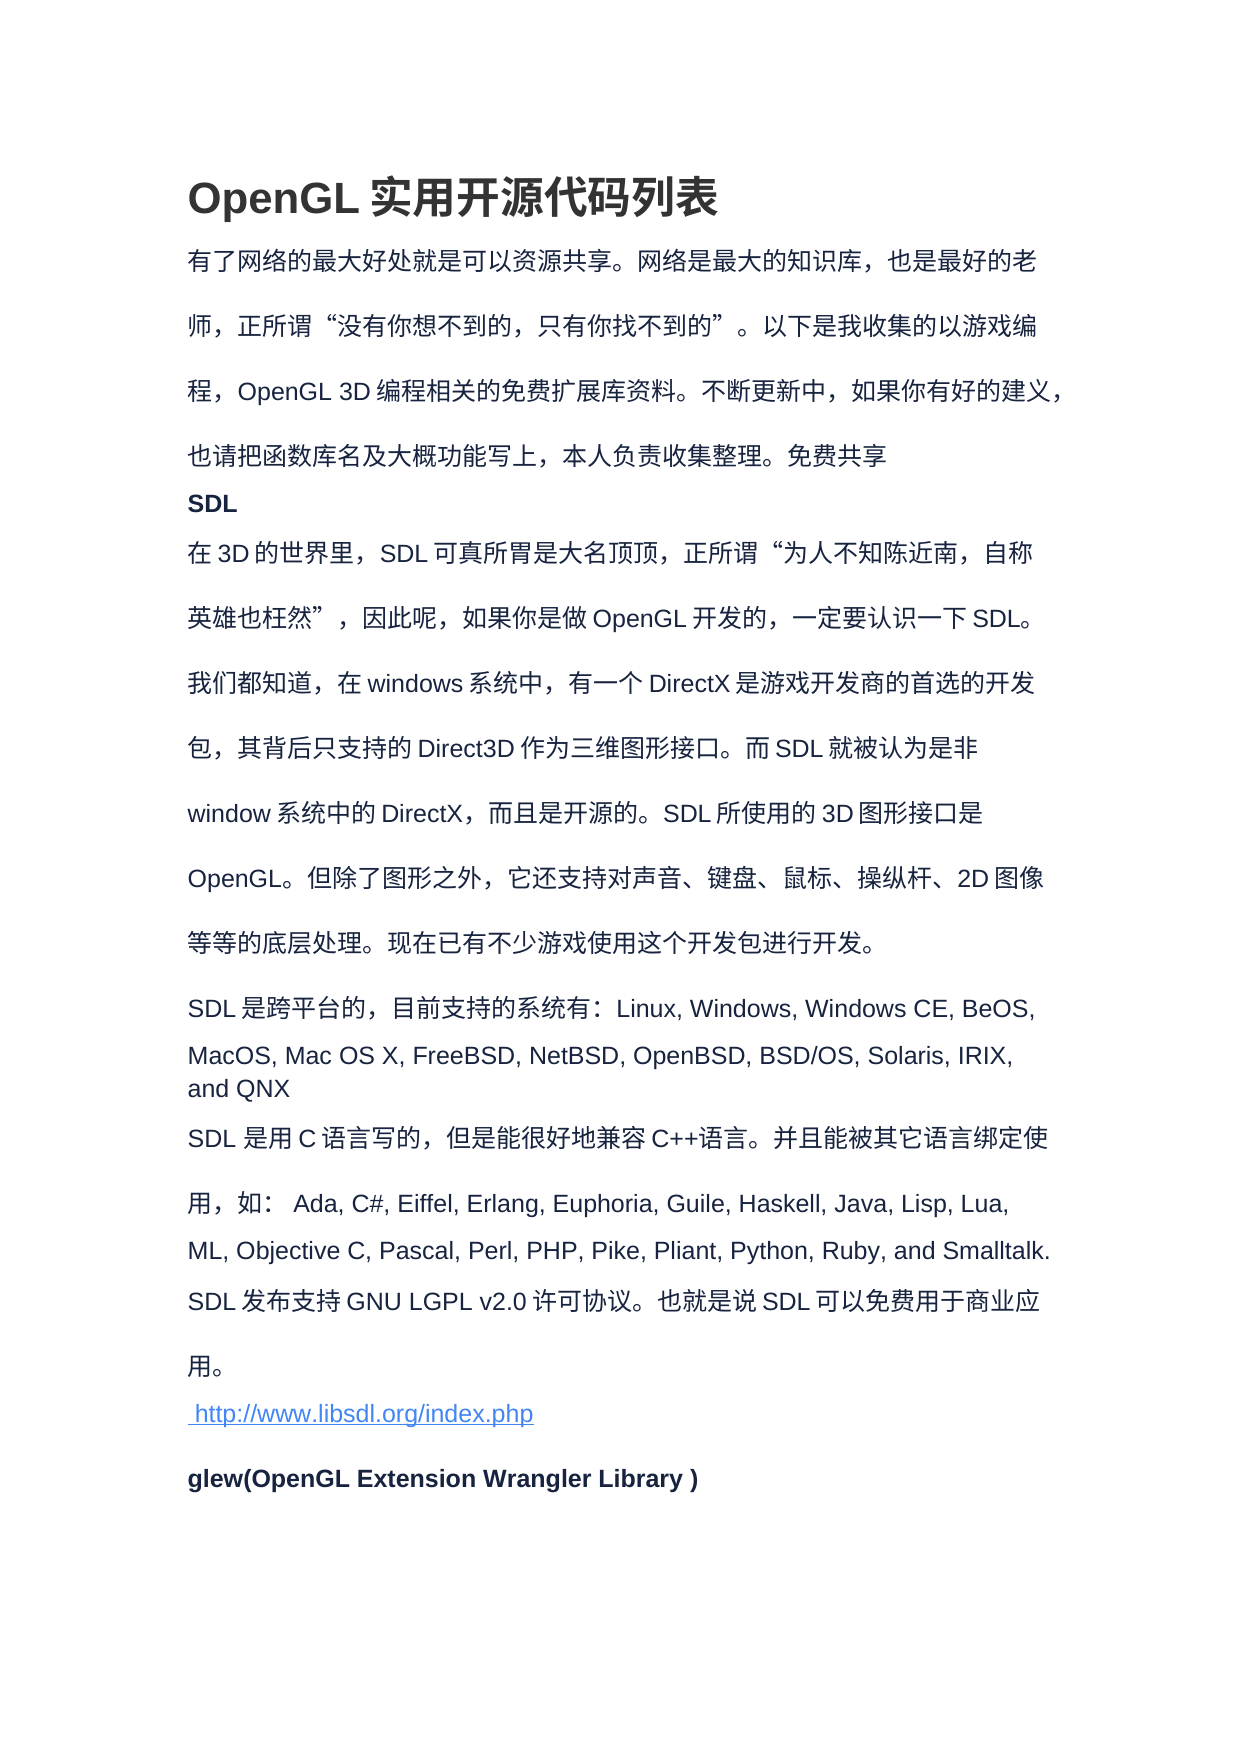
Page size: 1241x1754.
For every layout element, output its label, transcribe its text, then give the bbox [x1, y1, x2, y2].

text OpenGL实用开源代码列表 [187, 162, 1053, 227]
text SDL [187, 487, 1053, 519]
text glew(OpenGL Extension Wrangler Library ) [187, 1462, 1053, 1494]
text SDL发布支持GNU LGPL v2.0许可协议。也就是说SDL可以免费用于商业应用。 [187, 1267, 1053, 1397]
text 在3D的世界里，SDL可真所胃是大名顶顶，正所谓“为人不知陈近南，自称英雄也枉然”，因此呢，如果你是做OpenGL开发的，一定要认识一下SDL。我们都知道，在windows系统中，有一个DirectX是游戏开发商的首选的开发包，其背后只支持的Direct3D作为三维图形接口。而SDL就被认为是非window系统中的DirectX，而且是开源的。SDL所使用的3D图形接口是OpenGL。但除了图形之外，它还支持对声音、键盘、鼠标、操纵杆、2D图像等等的底层处理。现在已有不少游戏使用这个开发包进行开发。 [187, 519, 1053, 974]
text SDL 是用C语言写的，但是能很好地兼容C++语言。并且能被其它语言绑定使用，如： Ada, C#, Eiffel, Erlang, Euphoria, Guile, Haskell, Java, Lisp, Lua, ML, Objective C, Pascal, Perl, PHP, Pike, Pliant, Python, Ruby, and Smalltalk. [187, 1104, 1053, 1267]
text http://www.libsdl.org/index.php [187, 1397, 1053, 1429]
text 有了网络的最大好处就是可以资源共享。网络是最大的知识库，也是最好的老师，正所谓“没有你想不到的，只有你找不到的”。以下是我收集的以游戏编程，OpenGL 3D编程相关的免费扩展库资料。不断更新中，如果你有好的建义，也请把函数库名及大概功能写上，本人负责收集整理。免费共享 [187, 227, 1053, 487]
text SDL是跨平台的，目前支持的系统有：Linux, Windows, Windows CE, BeOS, MacOS, Mac OS X, FreeBSD, NetBSD, OpenBSD, BSD/OS, Solaris, IRIX, and QNX [187, 974, 1053, 1104]
